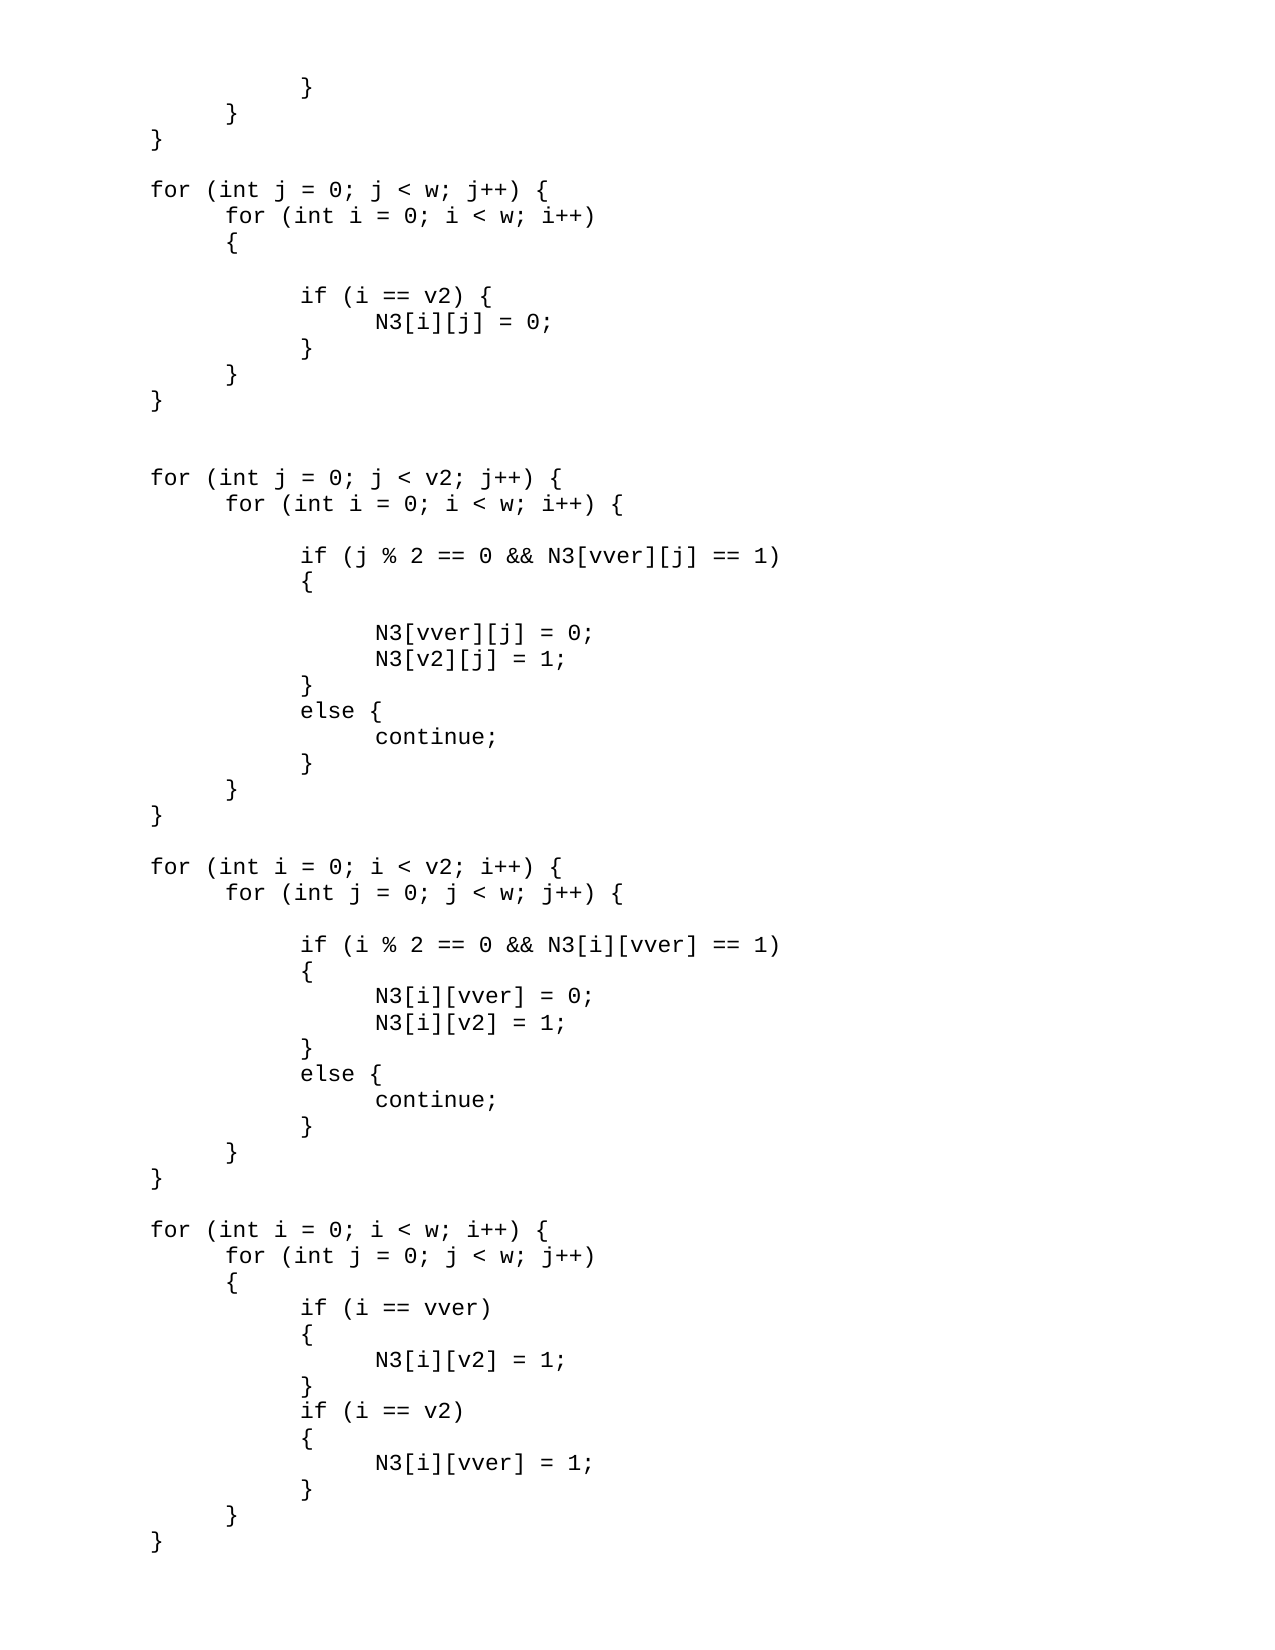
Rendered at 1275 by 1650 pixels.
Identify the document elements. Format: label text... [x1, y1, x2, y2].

text } [75, 127, 1200, 153]
text } [75, 1114, 1200, 1141]
text } [75, 803, 1200, 829]
text if (i == v2) { [75, 284, 1200, 311]
text if (j % 2 == 0 && N3[vver][j] == 1) [75, 544, 1200, 570]
text for (int i = 0; i < w; i++) { [75, 1218, 1200, 1244]
text N3[i][vver] = 0; [75, 985, 1200, 1011]
text for (int j = 0; j < w; j++) { [75, 881, 1200, 907]
text { [75, 1270, 1200, 1296]
text for (int i = 0; i < w; i++) { [75, 492, 1200, 518]
text } [75, 101, 1200, 127]
text } [75, 674, 1200, 699]
text if (i == v2) [75, 1400, 1200, 1426]
text } [75, 388, 1200, 414]
text if (i == vver) [75, 1296, 1200, 1322]
text continue; [75, 726, 1200, 751]
text { [75, 1426, 1200, 1452]
text N3[i][vver] = 1; [75, 1452, 1200, 1478]
text else { [75, 1063, 1200, 1089]
text { [75, 231, 1200, 257]
text for (int i = 0; i < v2; i++) { [75, 855, 1200, 881]
text N3[vver][j] = 0; [75, 622, 1200, 648]
text } [75, 1037, 1200, 1063]
text } [75, 1529, 1200, 1556]
text { [75, 570, 1200, 596]
text for (int j = 0; j < v2; j++) { [75, 466, 1200, 492]
text } [75, 1141, 1200, 1166]
text } [75, 75, 1200, 101]
text { [75, 959, 1200, 985]
text for (int j = 0; j < w; j++) { [75, 179, 1200, 205]
text N3[i][v2] = 1; [75, 1011, 1200, 1037]
text } [75, 336, 1200, 362]
text N3[i][j] = 0; [75, 311, 1200, 336]
text } [75, 777, 1200, 803]
text else { [75, 699, 1200, 726]
text } [75, 362, 1200, 388]
text } [75, 1478, 1200, 1504]
text } [75, 1166, 1200, 1192]
text N3[v2][j] = 1; [75, 648, 1200, 674]
text { [75, 1322, 1200, 1348]
text N3[i][v2] = 1; [75, 1348, 1200, 1374]
text for (int i = 0; i < w; i++) [75, 205, 1200, 231]
text } [75, 1504, 1200, 1529]
text } [75, 1374, 1200, 1400]
text } [75, 751, 1200, 777]
text if (i % 2 == 0 && N3[i][vver] == 1) [75, 933, 1200, 959]
text for (int j = 0; j < w; j++) [75, 1244, 1200, 1270]
text continue; [75, 1089, 1200, 1114]
